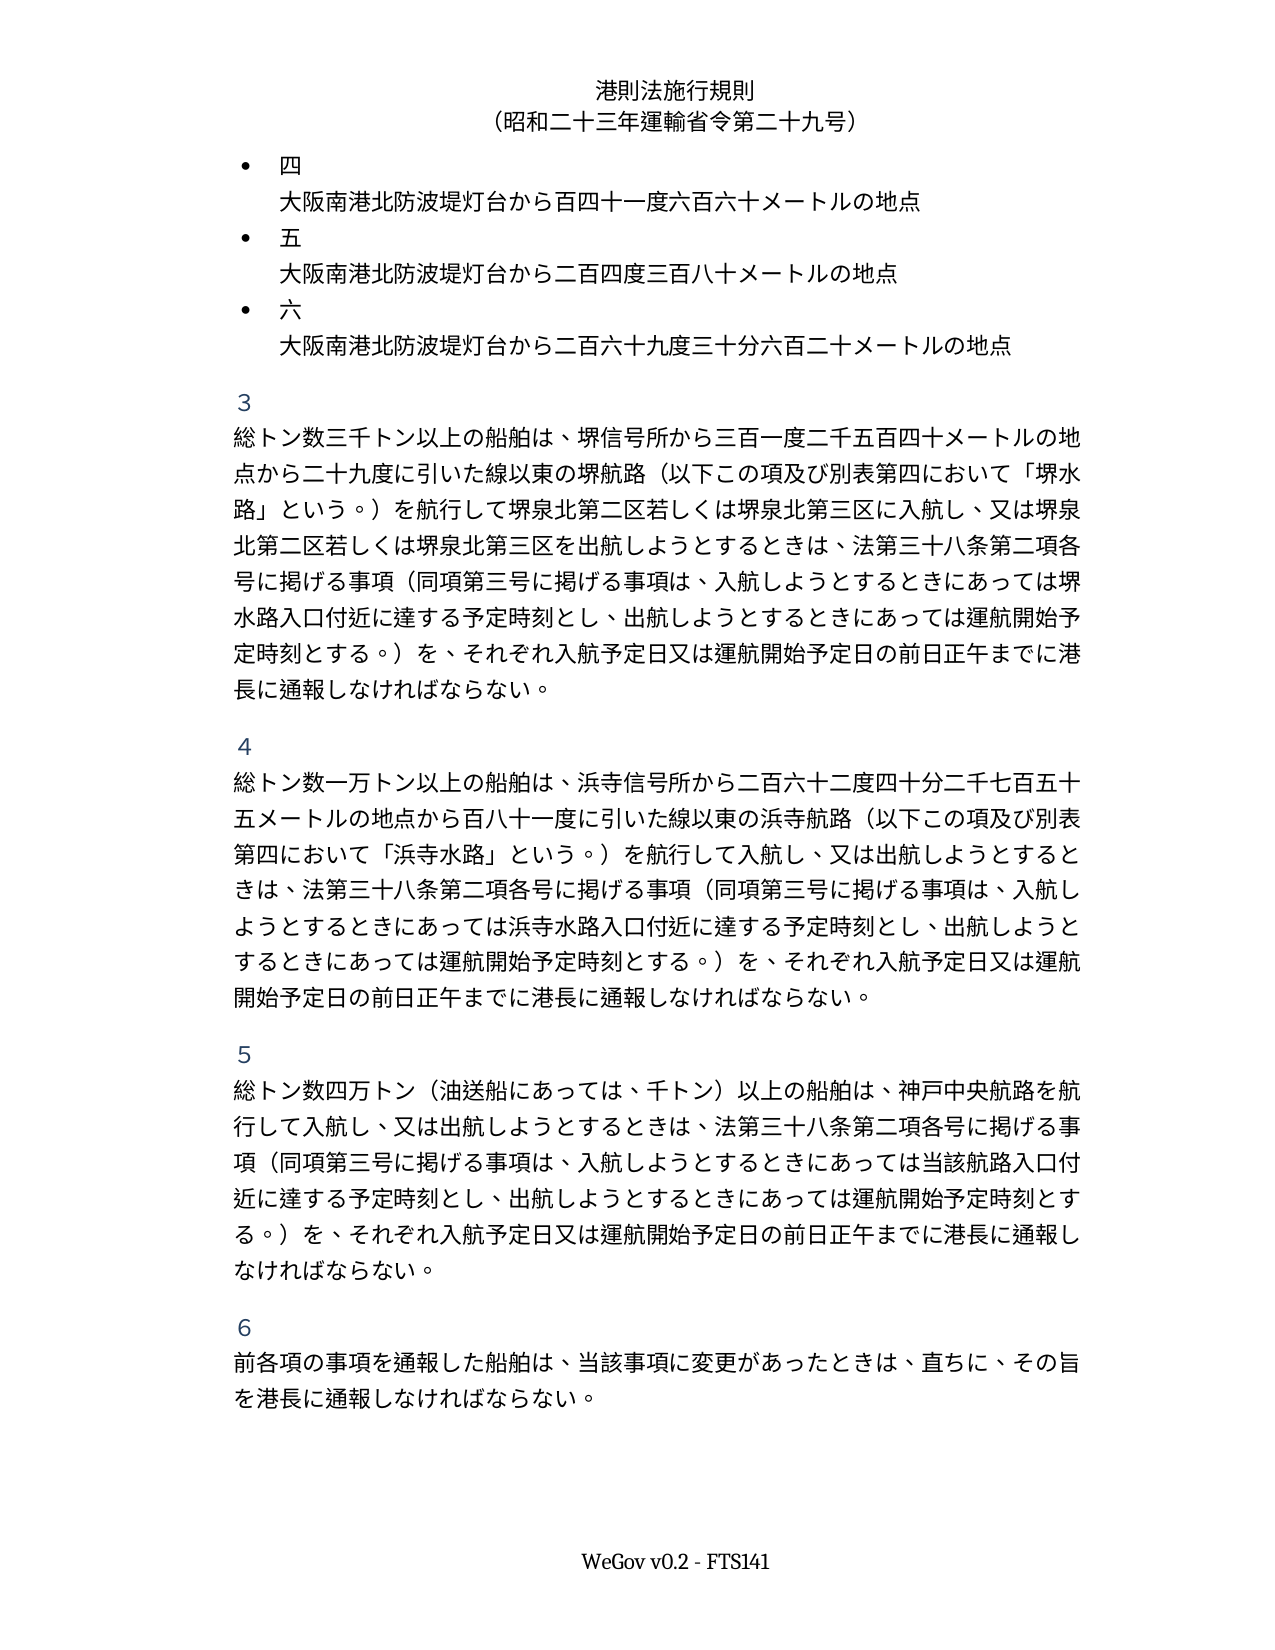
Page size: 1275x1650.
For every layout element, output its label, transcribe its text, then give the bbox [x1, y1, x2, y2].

subtitle ３ [233, 386, 1087, 418]
text 総トン数四万トン（油送船にあっては、千トン）以上の船舶は、神戸中央航路を航行して入航し、又は出航しようとするときは、法第三十八条第二項各号に掲げる事項（同項第三号に掲げる事項は、入航しようとするときにあっては当該航路入口付近に達する予定時刻とし、出航しようとするときにあっては運航開始予定時刻とする。）を、それぞれ入航予定日又は運航開始予定日の前日正午までに港長に通報しなければならない。 [233, 1075, 1087, 1286]
subtitle ６ [233, 1311, 1087, 1343]
list 五 大阪南港北防波堤灯台から二百四度三百八十メートルの地点 [242, 222, 1087, 289]
text 総トン数三千トン以上の船舶は、堺信号所から三百一度二千五百四十メートルの地点から二十九度に引いた線以東の堺航路（以下この項及び別表第四において「堺水路」という。）を航行して堺泉北第二区若しくは堺泉北第三区に入航し、又は堺泉北第二区若しくは堺泉北第三区を出航しようとするときは、法第三十八条第二項各号に掲げる事項（同項第三号に掲げる事項は、入航しようとするときにあっては堺水路入口付近に達する予定時刻とし、出航しようとするときにあっては運航開始予定時刻とする。）を、それぞれ入航予定日又は運航開始予定日の前日正午までに港長に通報しなければならない。 [233, 422, 1087, 705]
list 六 大阪南港北防波堤灯台から二百六十九度三十分六百二十メートルの地点 [242, 294, 1087, 361]
subtitle ５ [233, 1039, 1087, 1070]
text 前各項の事項を通報した船舶は、当該事項に変更があったときは、直ちに、その旨を港長に通報しなければならない。 [233, 1347, 1087, 1414]
list 四 大阪南港北防波堤灯台から百四十一度六百六十メートルの地点 [242, 150, 1087, 217]
text 総トン数一万トン以上の船舶は、浜寺信号所から二百六十二度四十分二千七百五十五メートルの地点から百八十一度に引いた線以東の浜寺航路（以下この項及び別表第四において「浜寺水路」という。）を航行して入航し、又は出航しようとするときは、法第三十八条第二項各号に掲げる事項（同項第三号に掲げる事項は、入航しようとするときにあっては浜寺水路入口付近に達する予定時刻とし、出航しようとするときにあっては運航開始予定時刻とする。）を、それぞれ入航予定日又は運航開始予定日の前日正午までに港長に通報しなければならない。 [233, 767, 1087, 1013]
subtitle ４ [233, 731, 1087, 762]
